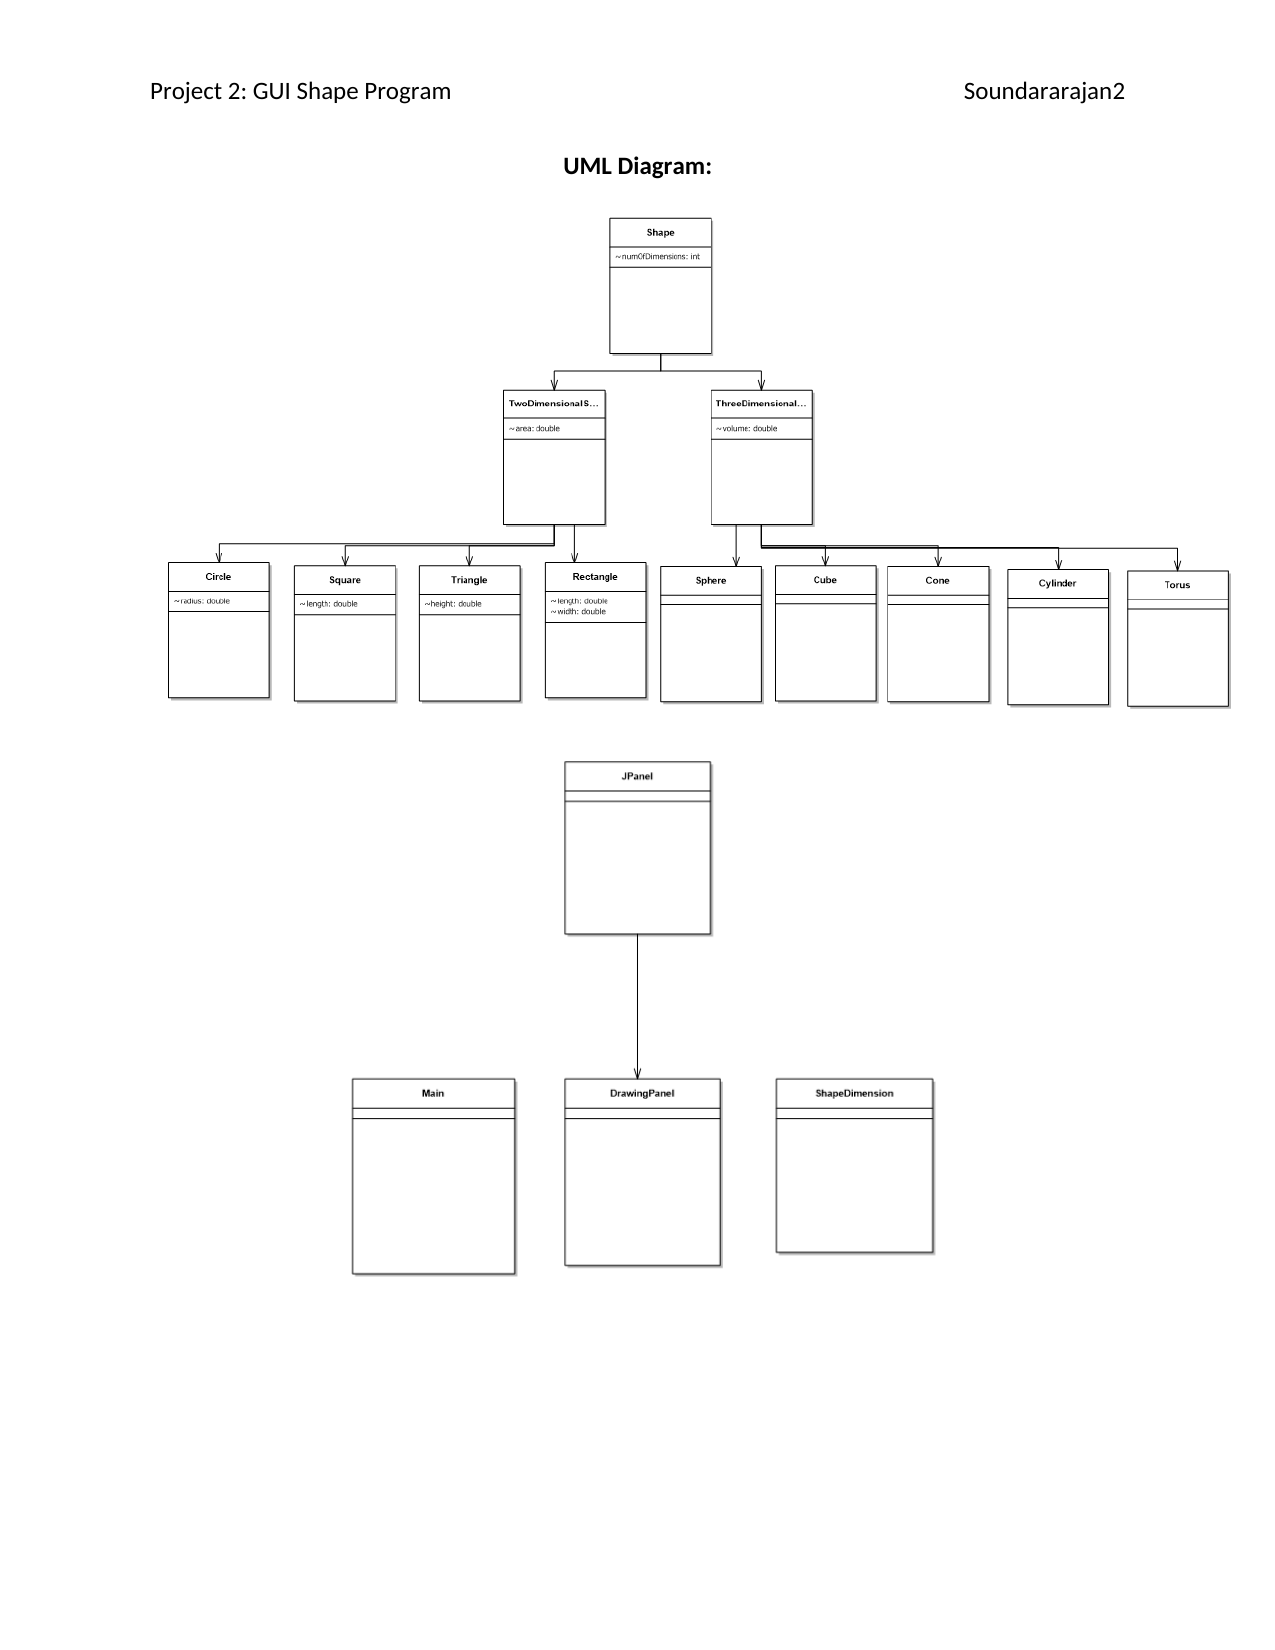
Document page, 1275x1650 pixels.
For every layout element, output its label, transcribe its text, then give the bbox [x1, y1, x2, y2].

picture [150, 211, 1238, 717]
picture [314, 747, 961, 1290]
title UML Diagram: [150, 150, 1125, 181]
